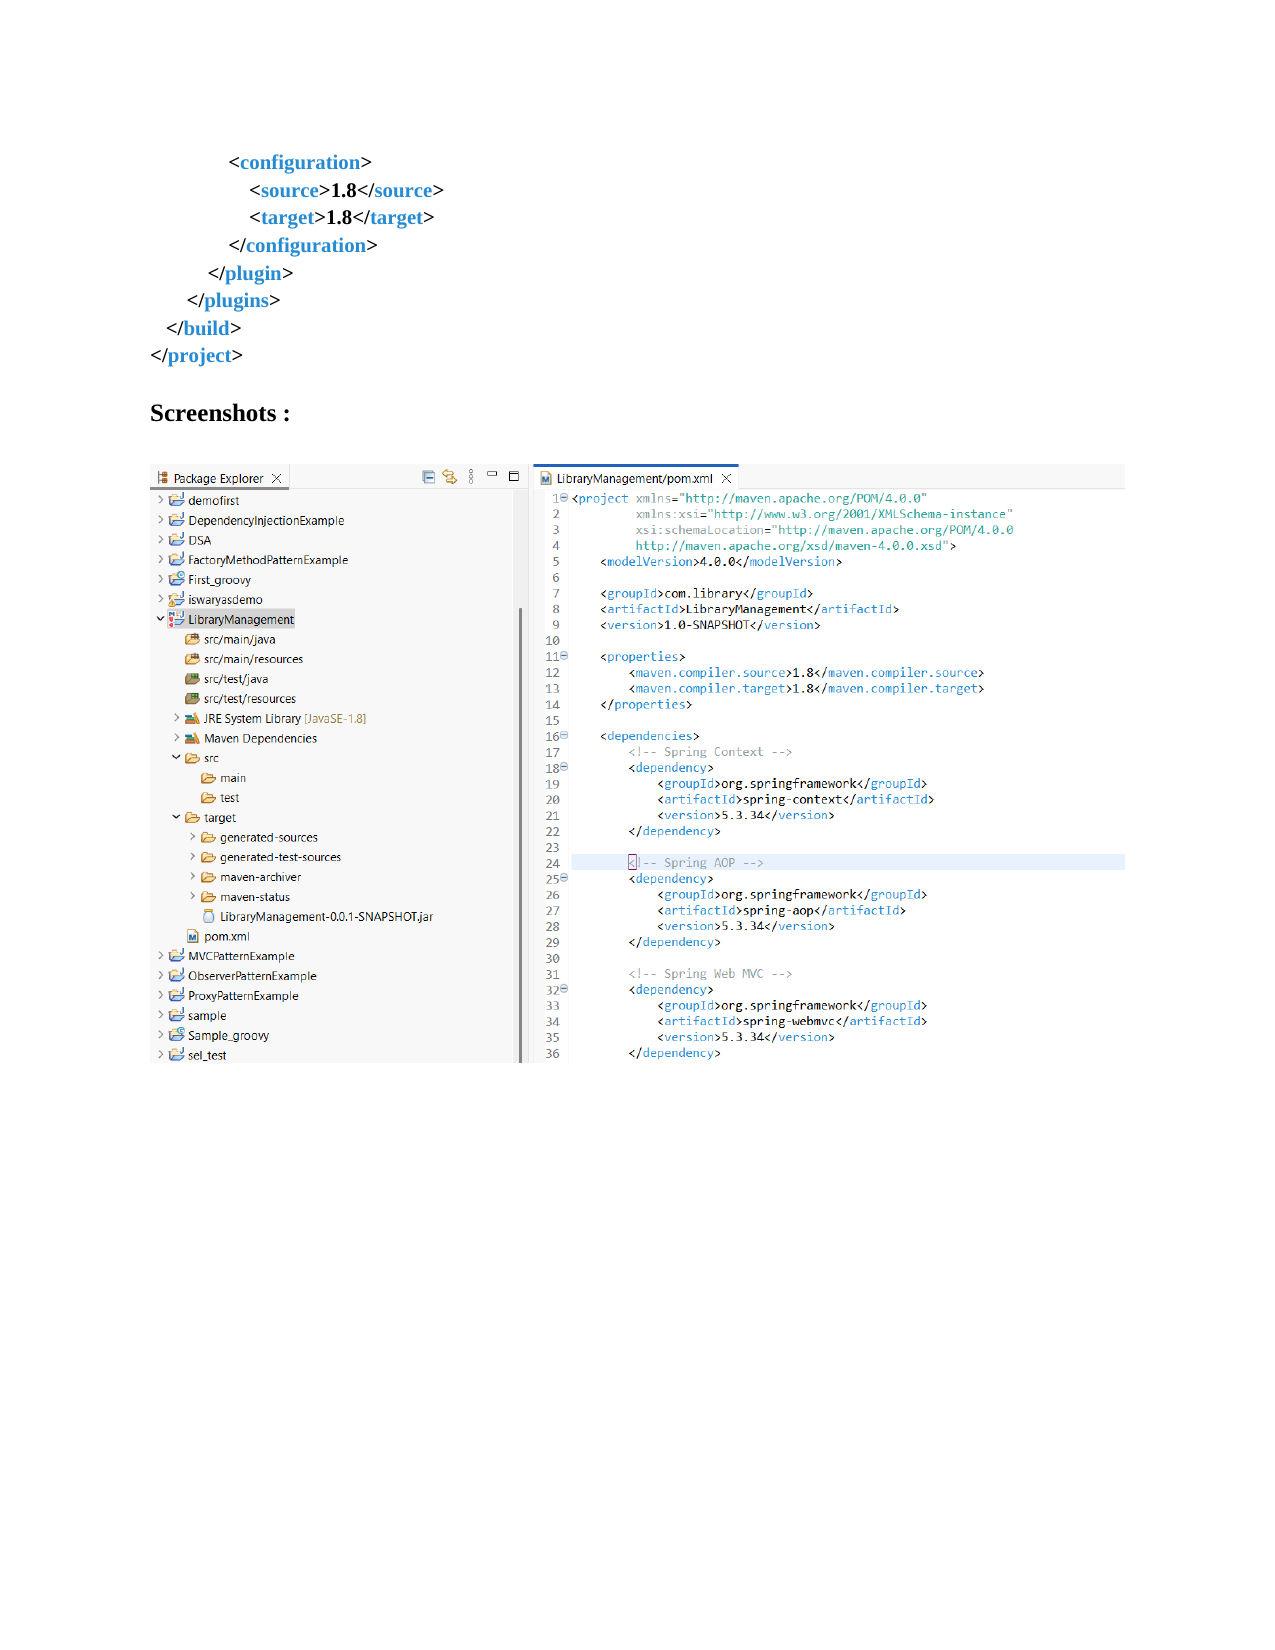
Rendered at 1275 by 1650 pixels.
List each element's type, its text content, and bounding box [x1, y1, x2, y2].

text <target>1.8</target> [150, 205, 1125, 229]
text Screenshots : [150, 398, 1125, 427]
text <source>1.8</source> [150, 178, 1125, 202]
text </build> [150, 316, 1125, 340]
text <configuration> [150, 150, 1125, 174]
text </project> [150, 343, 1125, 367]
text </plugin> [150, 260, 1125, 284]
text </plugins> [150, 288, 1125, 312]
picture [150, 464, 1125, 1063]
text </configuration> [150, 233, 1125, 257]
